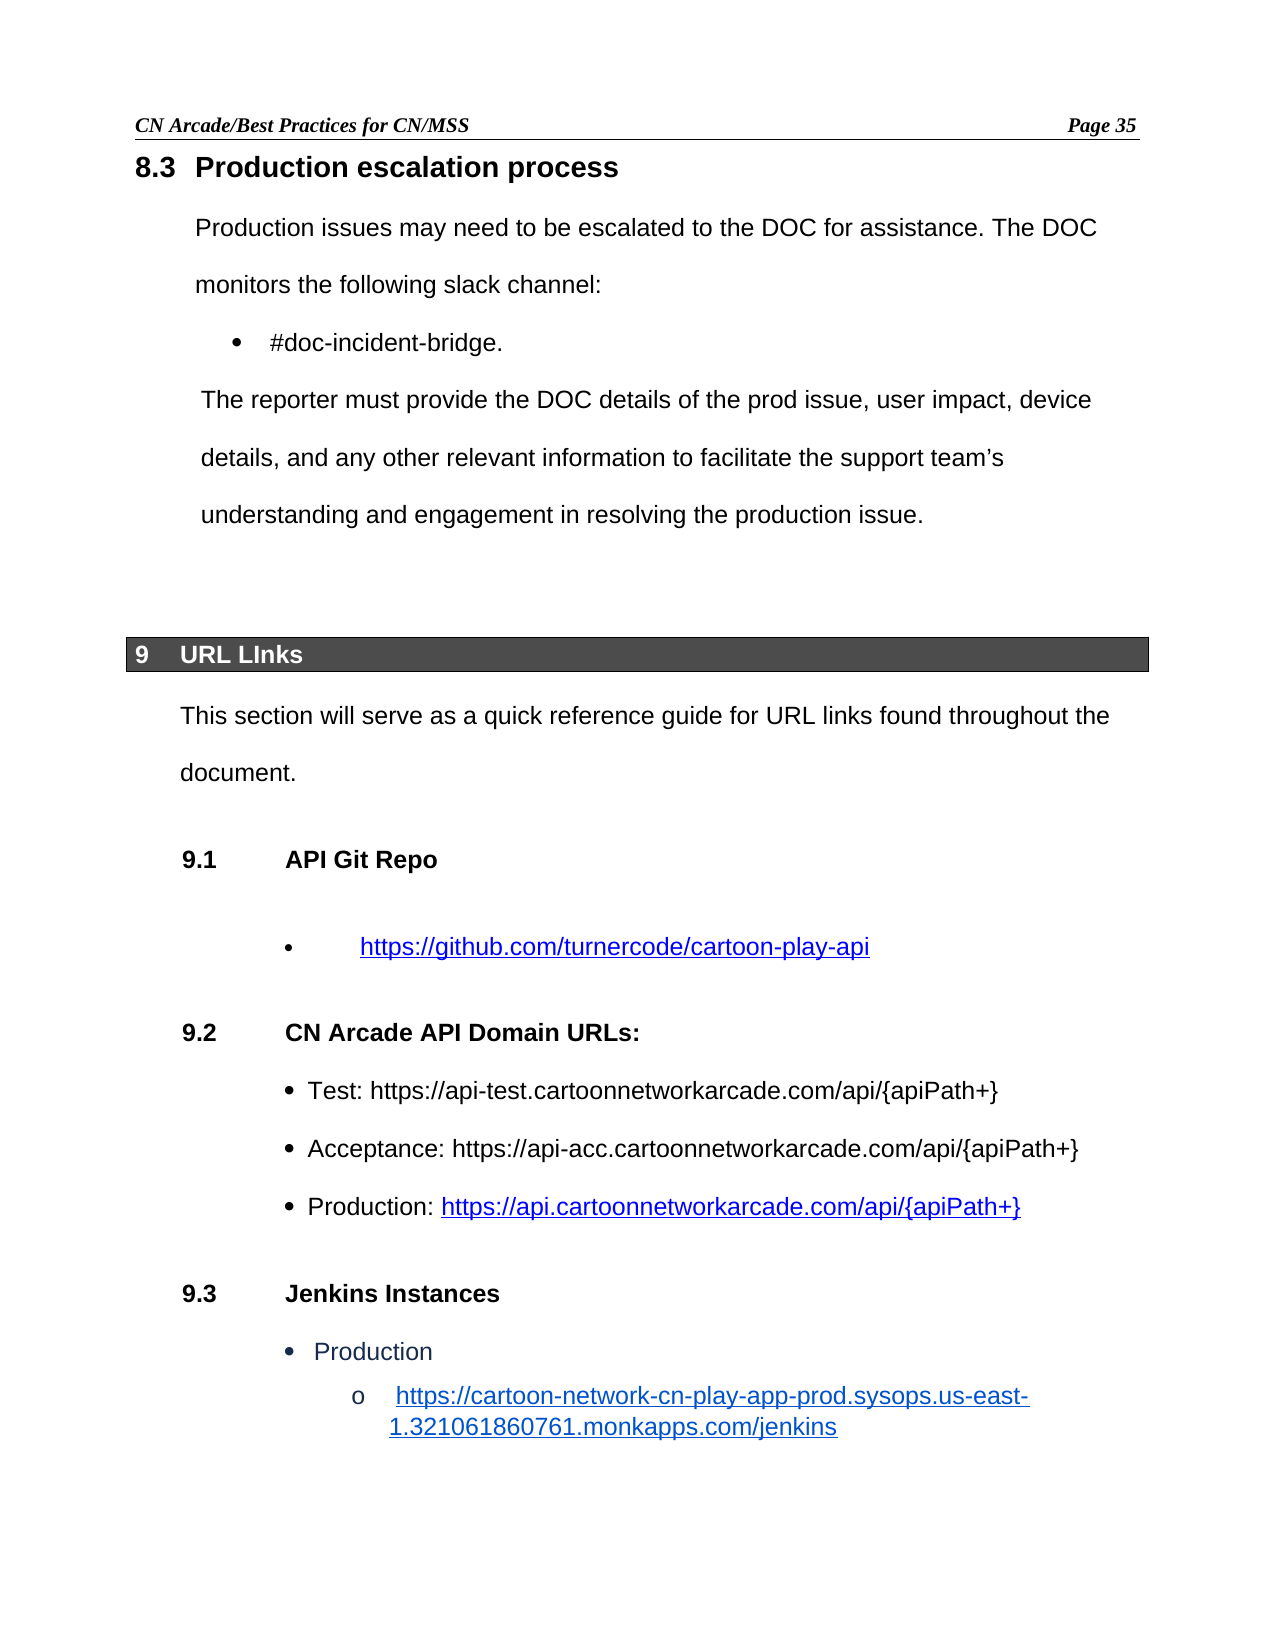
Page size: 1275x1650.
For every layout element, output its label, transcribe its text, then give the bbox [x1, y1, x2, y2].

list Production: https://api.cartoonnetworkarcade.com/api/{apiPath+} [285, 1192, 1140, 1221]
list Production [285, 1336, 1140, 1365]
text The reporter must provide the DOC details of the prod issue, user impact, device details, and any other relevant information to facilitate the support team’s understanding and engagement in resolving the production issue. [201, 385, 1140, 529]
subtitle This section will serve as a quick reference guide for URL links found throughout the document. [180, 701, 1140, 787]
list Test: https://api-test.cartoonnetworkarcade.com/api/{apiPath+} [285, 1076, 1140, 1105]
list https://github.com/turnercode/cartoon-play-api [285, 932, 1140, 960]
list Acceptance: https://api-acc.cartoonnetworkarcade.com/api/{apiPath+} [285, 1134, 1140, 1163]
subtitle API Git Repo [182, 845, 1140, 874]
subtitle CN Arcade API Domain URLs: [182, 1018, 1140, 1047]
list https://cartoon-network-cn-play-app-prod.sysops.us-east-1.321061860761.monkapps.com/jenkins [351, 1381, 1140, 1469]
list #doc-incident-bridge. [232, 328, 1140, 357]
text Production issues may need to be escalated to the DOC for assistance. The DOC monitors the following slack channel: [195, 213, 1140, 299]
subtitle Jenkins Instances [182, 1278, 1140, 1307]
subtitle URL LInks [127, 638, 1148, 671]
subtitle Production escalation process [135, 150, 1140, 183]
